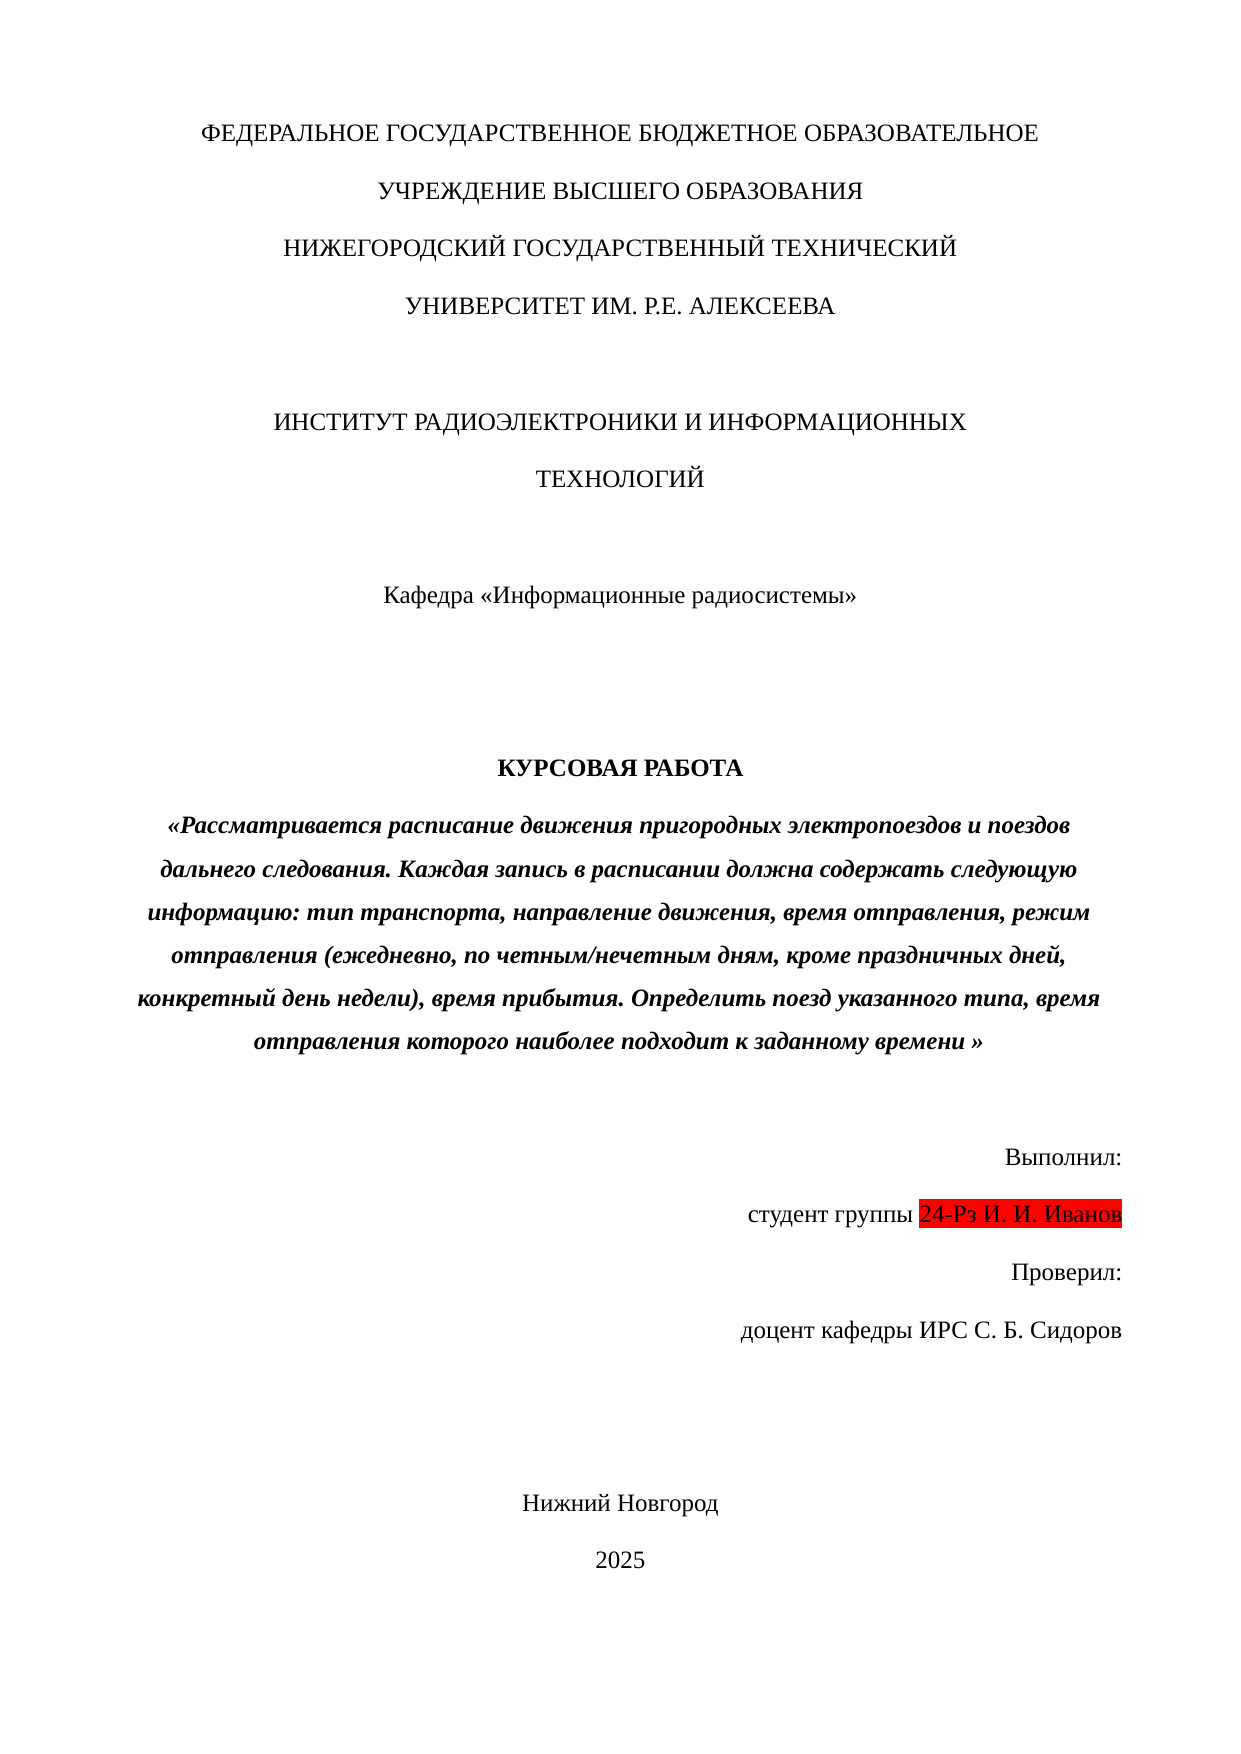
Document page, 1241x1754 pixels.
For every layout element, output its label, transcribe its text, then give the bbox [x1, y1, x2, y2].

text Выполнил: [118, 1142, 1122, 1170]
text УЧРЕЖДЕНИЕ ВЫСШЕГО ОБРАЗОВАНИЯ [118, 176, 1122, 204]
text Нижний Новгород [118, 1488, 1122, 1517]
text студент группы 24-Рз И. И. Иванов [118, 1199, 919, 1228]
text НИЖЕГОРОДСКИЙ ГОСУДАРСТВЕННЫЙ ТЕХНИЧЕСКИЙ [118, 233, 1122, 262]
text доцент кафедры ИРС С. Б. Сидоров [118, 1315, 1122, 1343]
text ТЕХНОЛОГИЙ [118, 464, 1122, 493]
text УНИВЕРСИТЕТ ИМ. Р.Е. АЛЕКСЕЕВА [118, 291, 1122, 320]
text КУРСОВАЯ РАБОТА [118, 753, 1122, 782]
text ИНСТИТУТ РАДИОЭЛЕКТРОНИКИ И ИНФОРМАЦИОННЫХ [118, 407, 1122, 435]
text Кафедра «Информационные радиосистемы» [118, 580, 1122, 608]
text «Рассматривается расписание движения пригородных электропоездов и поездов дальнего следования. Каждая запись в расписании должна содержать следующую информацию: тип транспорта, направление движения, время отправления, режим отправления (ежедневно, по четным/нечетным дням, кроме праздничных дней, конкретный день недели), время прибытия. Определить поезд указанного типа, время отправления которого наиболее подходит к заданному времени » [118, 811, 1122, 1055]
text 2025 [118, 1546, 1122, 1574]
text Проверил: [118, 1257, 1122, 1286]
text ФЕДЕРАЛЬНОЕ ГОСУДАРСТВЕННОЕ БЮДЖЕТНОЕ ОБРАЗОВАТЕЛЬНОЕ [118, 118, 1122, 147]
